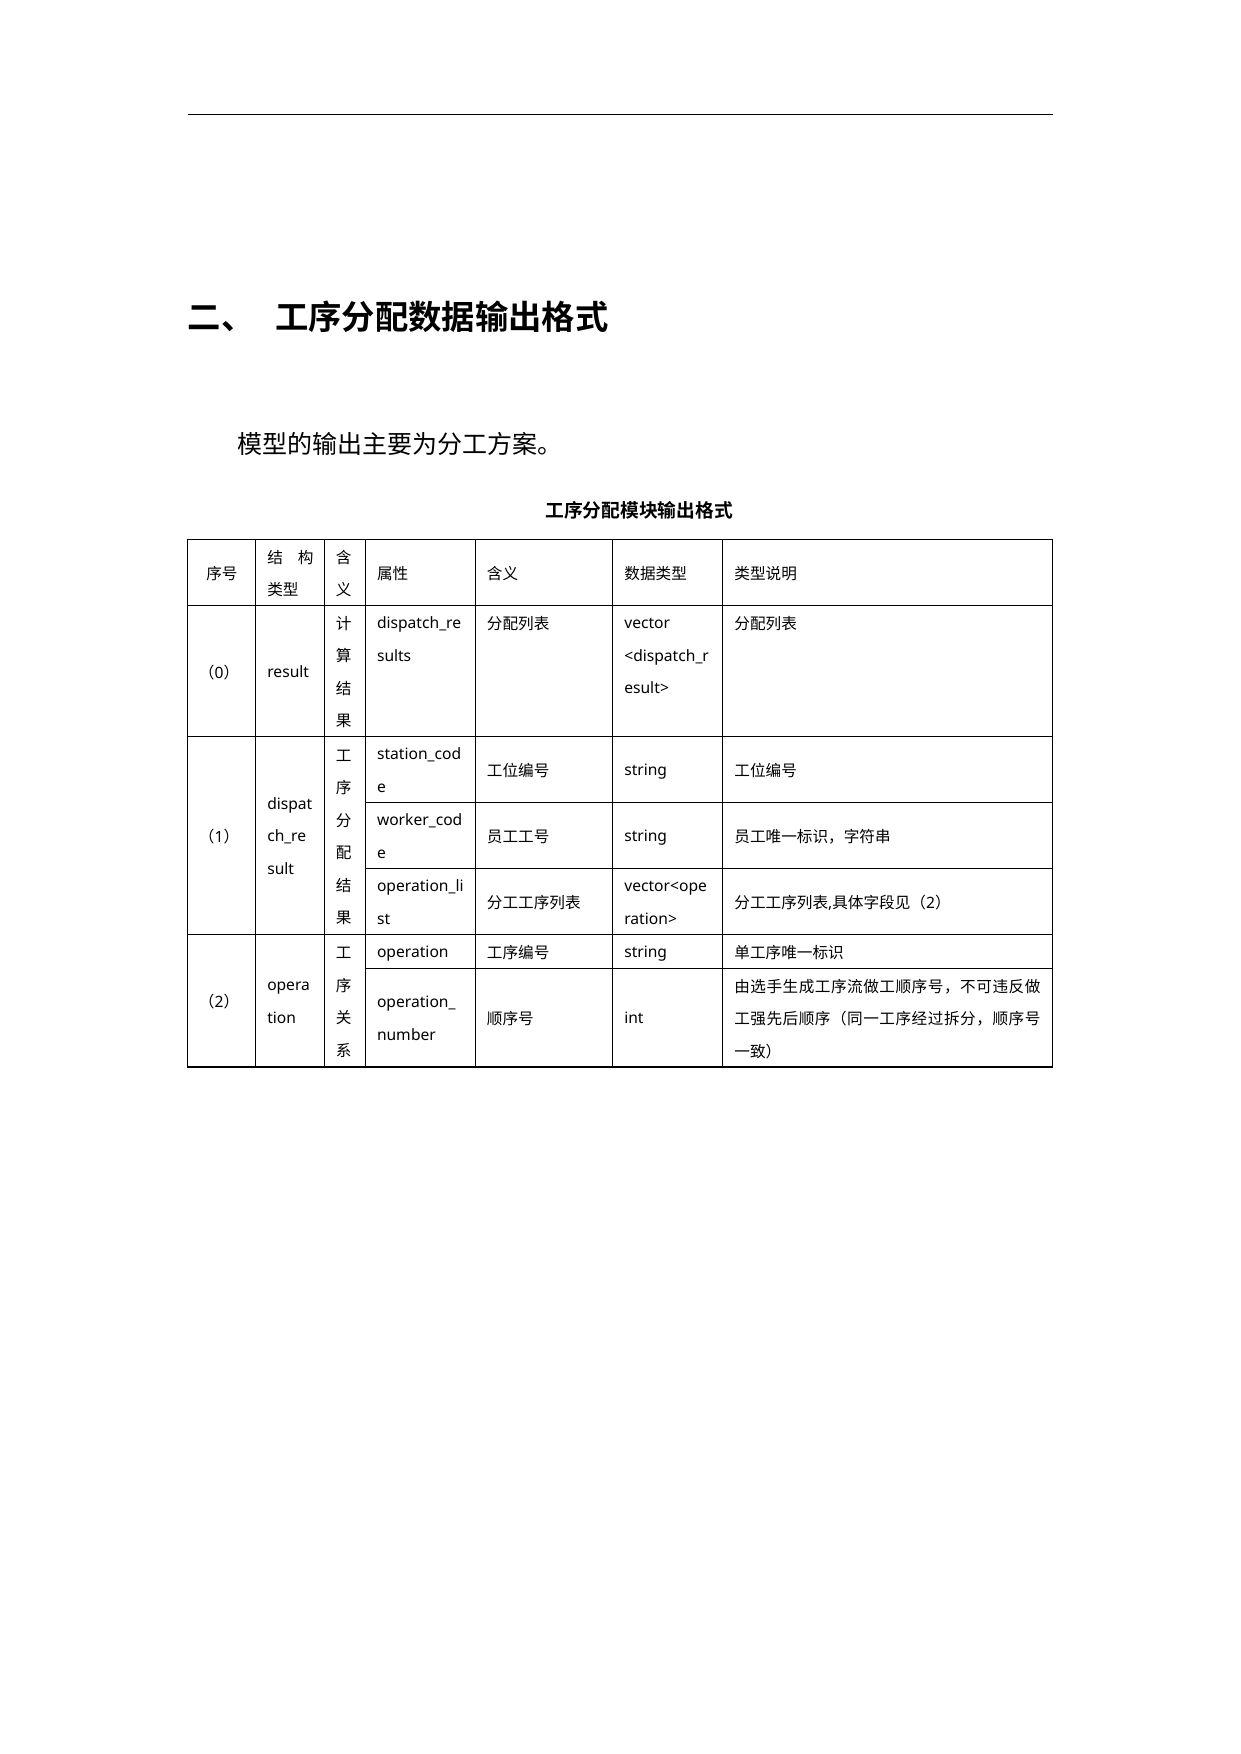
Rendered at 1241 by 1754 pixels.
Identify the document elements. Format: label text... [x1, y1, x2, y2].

table_cell 工序关系 [325, 935, 365, 1066]
table_cell 员工唯一标识，字符串 [723, 803, 1052, 868]
table_cell vector<operation> [613, 869, 722, 934]
table_cell operation [366, 935, 475, 968]
table_cell 由选手生成工序流做工顺序号，不可违反做工强先后顺序（同一工序经过拆分，顺序号一致） [723, 969, 1052, 1066]
table_cell station_code [366, 737, 475, 802]
table_cell vector<dispatch_result> [613, 606, 722, 736]
table_cell 单工序唯一标识 [723, 935, 1052, 968]
table_header 含义 [476, 540, 612, 605]
table_header 属性 [366, 540, 475, 605]
table_cell operation [256, 935, 324, 1066]
table_cell 工位编号 [476, 737, 612, 802]
table_header 类型说明 [723, 540, 1052, 605]
table_cell worker_code [366, 803, 475, 868]
table_cell 工序编号 [476, 935, 612, 968]
table_cell 工序分配结果 [325, 737, 365, 934]
table_cell 分工工序列表,具体字段见（2） [723, 869, 1052, 934]
table_cell string [613, 803, 722, 868]
table_cell 分工工序列表 [476, 869, 612, 934]
list 模型的输出主要为分工方案。 [187, 410, 1053, 475]
table_cell （2） [188, 935, 255, 1066]
table_cell （1） [188, 737, 255, 934]
table_cell string [613, 737, 722, 802]
table_cell 员工工号 [476, 803, 612, 868]
table_cell string [613, 935, 722, 968]
table_cell int [613, 969, 722, 1066]
table_cell dispatch_results [366, 606, 475, 736]
table_cell result [256, 606, 324, 736]
table_header 数据类型 [613, 540, 722, 605]
table_cell 顺序号 [476, 969, 612, 1066]
table_header 含义 [325, 540, 365, 605]
table_cell （0） [188, 606, 255, 736]
table_cell 分配列表 [476, 606, 612, 736]
table_cell operation_number [366, 969, 475, 1066]
table_cell 分配列表 [723, 606, 1052, 736]
table_header 结构类型 [256, 540, 324, 605]
table_cell operation_list [366, 869, 475, 934]
table_cell 计算结果 [325, 606, 365, 736]
subtitle 工序分配数据输出格式 [187, 283, 1053, 348]
list 工序分配模块输出格式 [187, 493, 1053, 526]
table_cell 工位编号 [723, 737, 1052, 802]
table_cell dispatch_result [256, 737, 324, 934]
table_header 序号 [188, 540, 255, 605]
